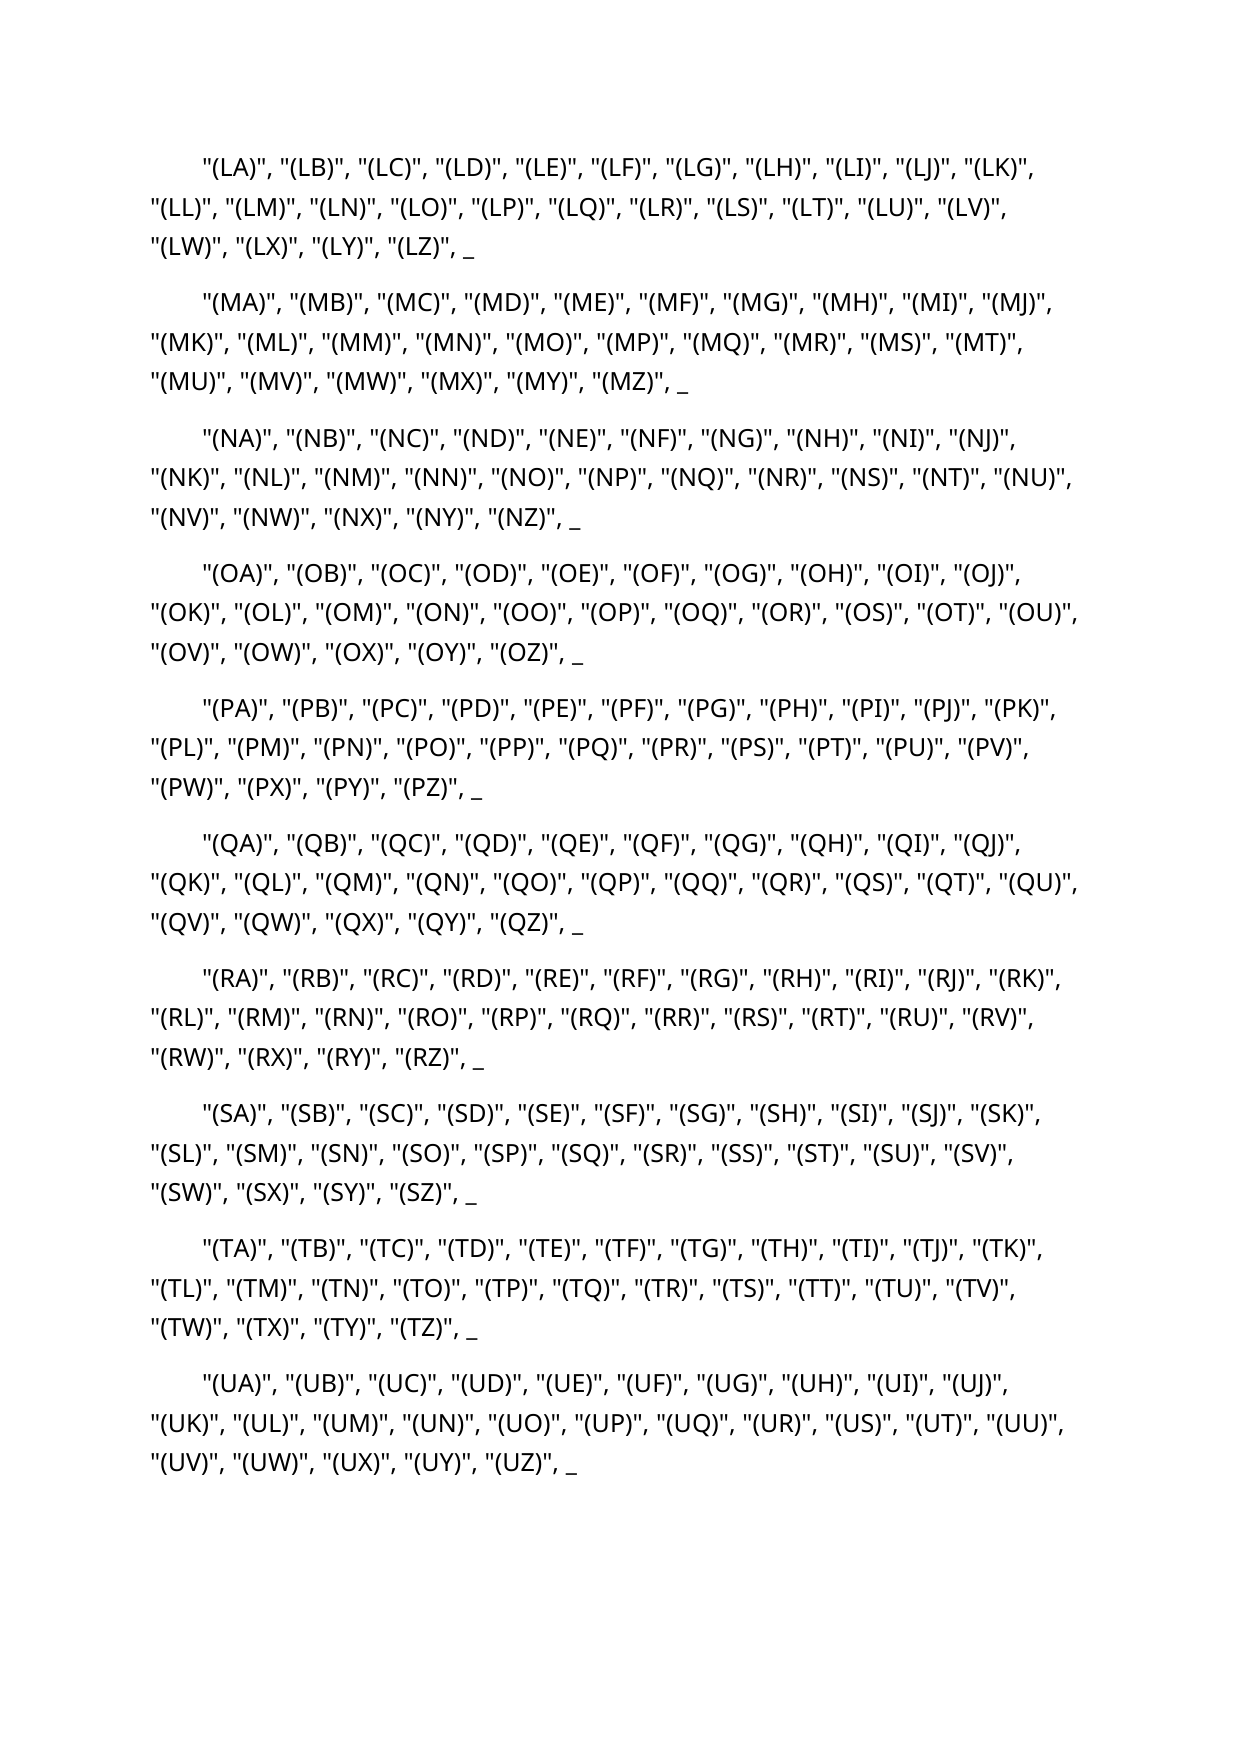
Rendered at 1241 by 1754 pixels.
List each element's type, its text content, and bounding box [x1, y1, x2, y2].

text "(TA)", "(TB)", "(TC)", "(TD)", "(TE)", "(TF)", "(TG)", "(TH)", "(TI)", "(TJ)", "(TK)", "(TL)", "(TM)", "(TN)", "(TO)", "(TP)", "(TQ)", "(TR)", "(TS)", "(TT)", "(TU)", "(TV)", "(TW)", "(TX)", "(TY)", "(TZ)", _ [150, 1231, 1090, 1344]
text "(QA)", "(QB)", "(QC)", "(QD)", "(QE)", "(QF)", "(QG)", "(QH)", "(QI)", "(QJ)", "(QK)", "(QL)", "(QM)", "(QN)", "(QO)", "(QP)", "(QQ)", "(QR)", "(QS)", "(QT)", "(QU)", "(QV)", "(QW)", "(QX)", "(QY)", "(QZ)", _ [150, 826, 1090, 938]
text "(RA)", "(RB)", "(RC)", "(RD)", "(RE)", "(RF)", "(RG)", "(RH)", "(RI)", "(RJ)", "(RK)", "(RL)", "(RM)", "(RN)", "(RO)", "(RP)", "(RQ)", "(RR)", "(RS)", "(RT)", "(RU)", "(RV)", "(RW)", "(RX)", "(RY)", "(RZ)", _ [150, 961, 1090, 1074]
text "(LA)", "(LB)", "(LC)", "(LD)", "(LE)", "(LF)", "(LG)", "(LH)", "(LI)", "(LJ)", "(LK)", "(LL)", "(LM)", "(LN)", "(LO)", "(LP)", "(LQ)", "(LR)", "(LS)", "(LT)", "(LU)", "(LV)", "(LW)", "(LX)", "(LY)", "(LZ)", _ [150, 150, 1090, 263]
text "(SA)", "(SB)", "(SC)", "(SD)", "(SE)", "(SF)", "(SG)", "(SH)", "(SI)", "(SJ)", "(SK)", "(SL)", "(SM)", "(SN)", "(SO)", "(SP)", "(SQ)", "(SR)", "(SS)", "(ST)", "(SU)", "(SV)", "(SW)", "(SX)", "(SY)", "(SZ)", _ [150, 1096, 1090, 1209]
text "(NA)", "(NB)", "(NC)", "(ND)", "(NE)", "(NF)", "(NG)", "(NH)", "(NI)", "(NJ)", "(NK)", "(NL)", "(NM)", "(NN)", "(NO)", "(NP)", "(NQ)", "(NR)", "(NS)", "(NT)", "(NU)", "(NV)", "(NW)", "(NX)", "(NY)", "(NZ)", _ [150, 420, 1090, 533]
text "(PA)", "(PB)", "(PC)", "(PD)", "(PE)", "(PF)", "(PG)", "(PH)", "(PI)", "(PJ)", "(PK)", "(PL)", "(PM)", "(PN)", "(PO)", "(PP)", "(PQ)", "(PR)", "(PS)", "(PT)", "(PU)", "(PV)", "(PW)", "(PX)", "(PY)", "(PZ)", _ [150, 690, 1090, 803]
text "(OA)", "(OB)", "(OC)", "(OD)", "(OE)", "(OF)", "(OG)", "(OH)", "(OI)", "(OJ)", "(OK)", "(OL)", "(OM)", "(ON)", "(OO)", "(OP)", "(OQ)", "(OR)", "(OS)", "(OT)", "(OU)", "(OV)", "(OW)", "(OX)", "(OY)", "(OZ)", _ [150, 555, 1090, 668]
text "(MA)", "(MB)", "(MC)", "(MD)", "(ME)", "(MF)", "(MG)", "(MH)", "(MI)", "(MJ)", "(MK)", "(ML)", "(MM)", "(MN)", "(MO)", "(MP)", "(MQ)", "(MR)", "(MS)", "(MT)", "(MU)", "(MV)", "(MW)", "(MX)", "(MY)", "(MZ)", _ [150, 285, 1090, 398]
text "(UA)", "(UB)", "(UC)", "(UD)", "(UE)", "(UF)", "(UG)", "(UH)", "(UI)", "(UJ)", "(UK)", "(UL)", "(UM)", "(UN)", "(UO)", "(UP)", "(UQ)", "(UR)", "(US)", "(UT)", "(UU)", "(UV)", "(UW)", "(UX)", "(UY)", "(UZ)", _ [150, 1366, 1090, 1479]
